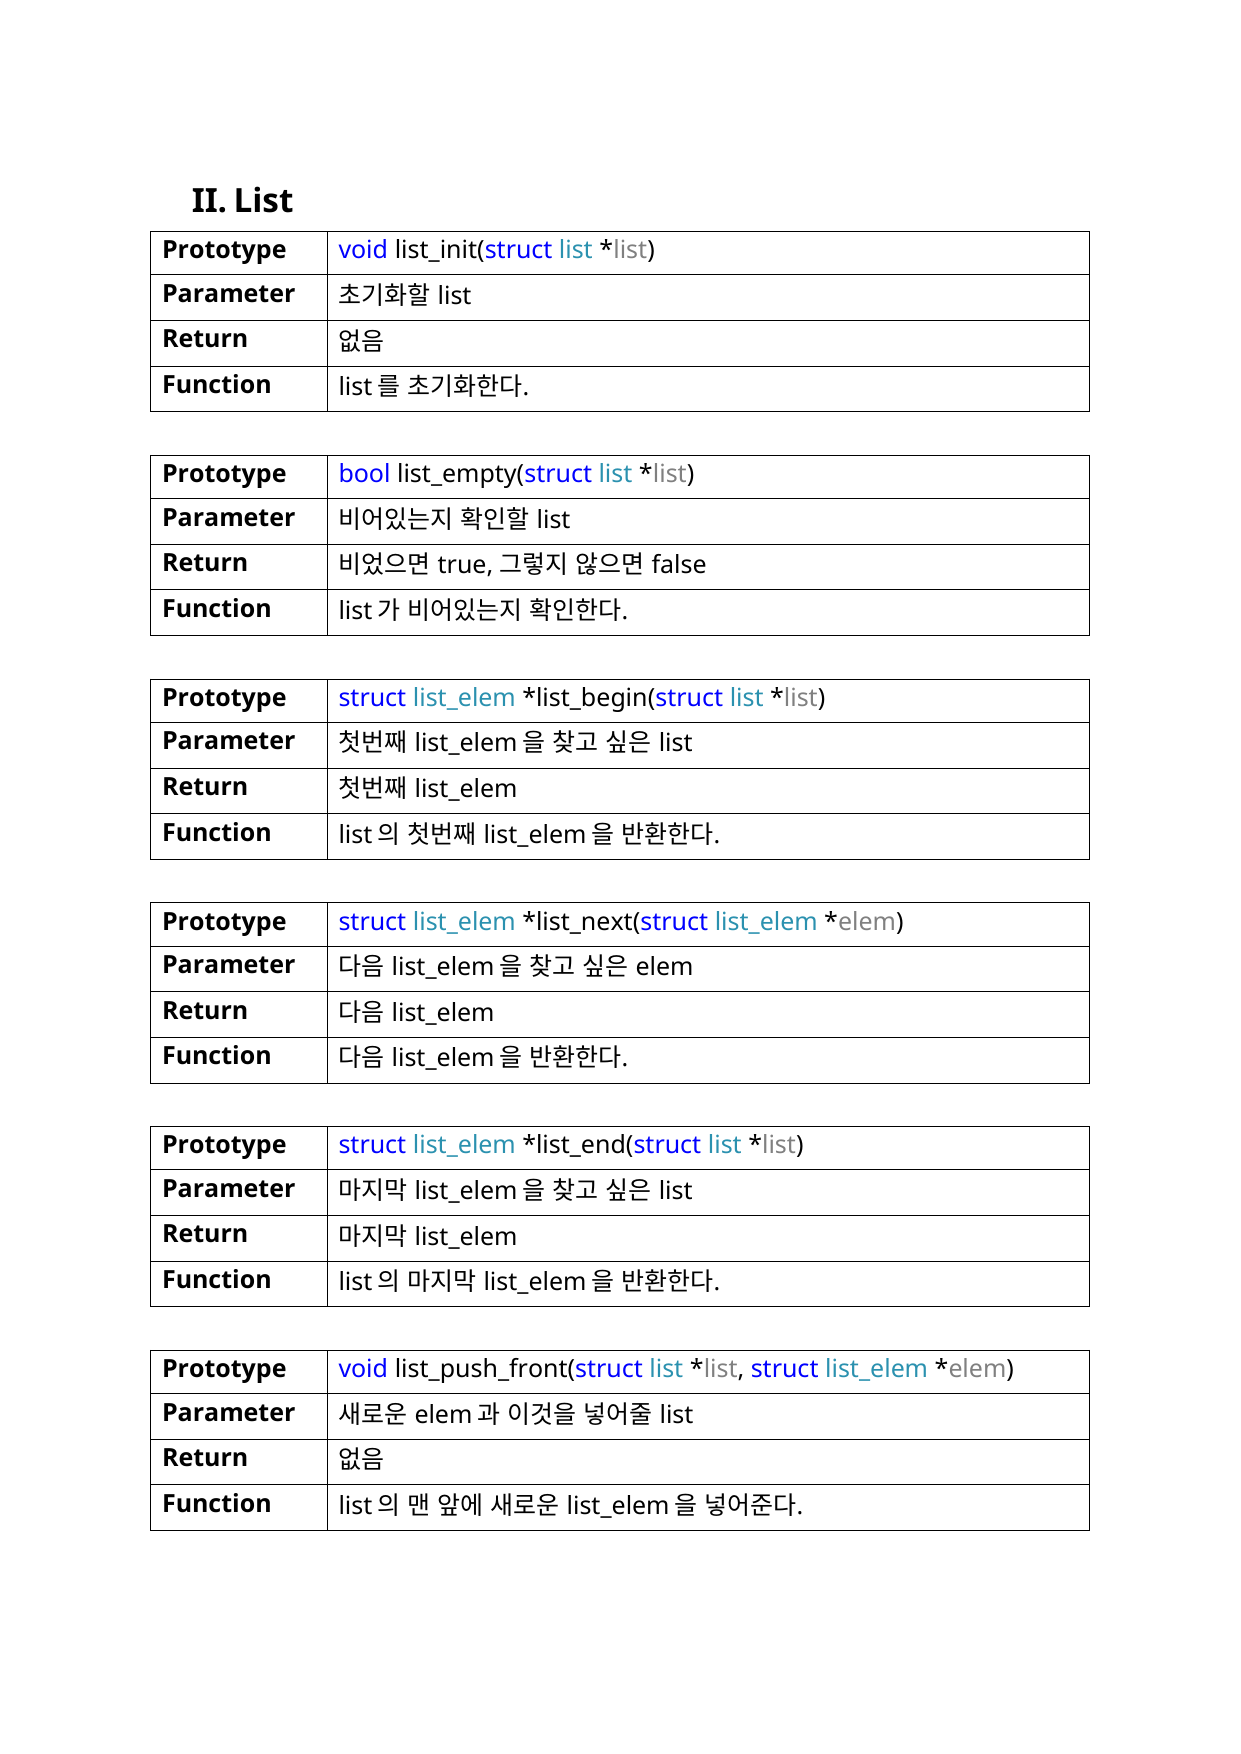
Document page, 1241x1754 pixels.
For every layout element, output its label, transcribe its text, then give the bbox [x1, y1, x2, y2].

table_cell Function [151, 367, 327, 411]
table_header struct list_elem *list_end(struct list *list) [328, 1127, 1089, 1169]
table_cell Parameter [151, 499, 327, 544]
table_header Prototype [151, 903, 327, 946]
table_cell 없음 [328, 321, 1089, 366]
table_header void list_init(struct list *list) [328, 232, 1089, 274]
table_cell 첫번째 list_elem을 찾고 싶은 list [328, 723, 1089, 767]
table_cell 마지막 list_elem을 찾고 싶은 list [328, 1170, 1089, 1215]
table_cell Return [151, 769, 327, 813]
table_cell Return [151, 1216, 327, 1261]
table_cell 다음 list_elem을 찾고 싶은 elem [328, 947, 1089, 991]
table_header void list_push_front(struct list *list, struct list_elem *elem) [328, 1351, 1089, 1393]
table_cell Return [151, 321, 327, 366]
table_cell list를 초기화한다. [328, 367, 1089, 411]
table_cell Parameter [151, 723, 327, 767]
list List [192, 177, 1090, 223]
table_cell Function [151, 1262, 327, 1306]
table_cell 다음 list_elem [328, 992, 1089, 1037]
table_cell Parameter [151, 275, 327, 320]
table_cell 없음 [328, 1440, 1089, 1484]
table_cell Parameter [151, 1170, 327, 1215]
table_cell Parameter [151, 947, 327, 991]
table_cell 비었으면 true, 그렇지 않으면 false [328, 545, 1089, 589]
table_cell Return [151, 545, 327, 589]
table_cell Parameter [151, 1394, 327, 1439]
table_cell Return [151, 1440, 327, 1484]
table_cell 새로운 elem과 이것을 넣어줄 list [328, 1394, 1089, 1439]
table_header struct list_elem *list_next(struct list_elem *elem) [328, 903, 1089, 946]
table_header Prototype [151, 232, 327, 274]
table_cell Function [151, 1038, 327, 1082]
table_cell Function [151, 590, 327, 635]
table_cell list의 맨 앞에 새로운 list_elem을 넣어준다. [328, 1485, 1089, 1530]
table_cell list가 비어있는지 확인한다. [328, 590, 1089, 635]
table_cell list의 마지막 list_elem을 반환한다. [328, 1262, 1089, 1306]
table_cell list의 첫번째 list_elem을 반환한다. [328, 814, 1089, 859]
table_header Prototype [151, 1127, 327, 1169]
table_header struct list_elem *list_begin(struct list *list) [328, 680, 1089, 722]
table_cell 다음 list_elem을 반환한다. [328, 1038, 1089, 1082]
table_cell 마지막 list_elem [328, 1216, 1089, 1261]
table_cell Function [151, 1485, 327, 1530]
table_header Prototype [151, 1351, 327, 1393]
table_header Prototype [151, 456, 327, 498]
table_cell 첫번째 list_elem [328, 769, 1089, 813]
table_cell Return [151, 992, 327, 1037]
table_header Prototype [151, 680, 327, 722]
table_header bool list_empty(struct list *list) [328, 456, 1089, 498]
table_cell 초기화할 list [328, 275, 1089, 320]
table_cell 비어있는지 확인할 list [328, 499, 1089, 544]
table_cell Function [151, 814, 327, 859]
